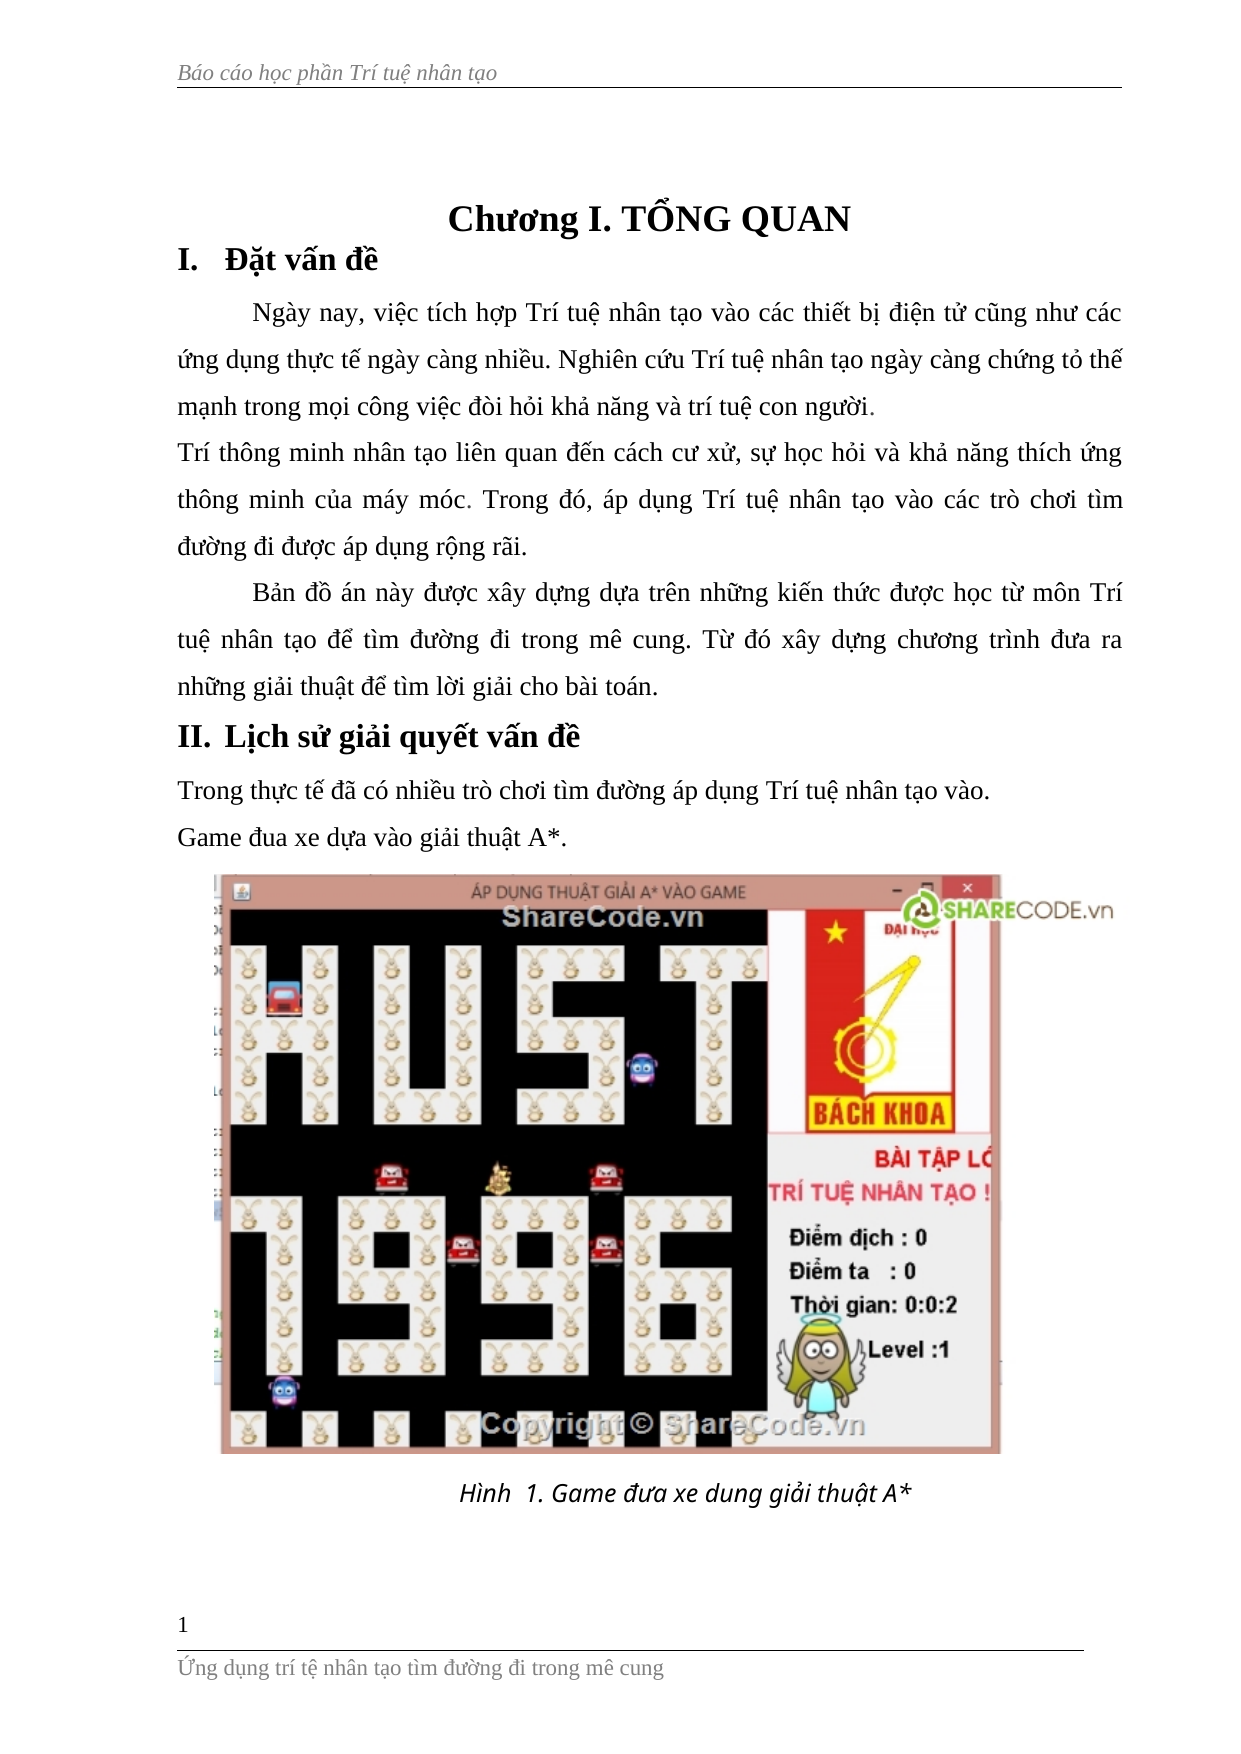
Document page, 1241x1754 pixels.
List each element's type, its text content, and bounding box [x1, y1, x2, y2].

text Game đua xe dựa vào giải thuật A*. [177, 821, 1124, 852]
text Bản đồ án này được xây dựng dựa trên những kiến thức được học từ môn Trí tuệ nhân tạo để tìm đường đi trong mê cung. Từ đó xây dựng chương trình đưa ra những giải thuật để tìm lời giải cho bài toán. [177, 577, 1124, 701]
picture [214, 874, 1130, 1454]
text Trí thông minh nhân tạo liên quan đến cách cư xử, sự học hỏi và khả năng thích ứng thông minh của máy móc. Trong đó, áp dụng Trí tuệ nhân tạo vào các trò chơi tìm đường đi được áp dụng rộng rãi. [177, 437, 1124, 561]
text Đặt vấn đề [177, 239, 1122, 277]
text Lịch sử giải quyết vấn đề [177, 717, 1122, 755]
text Ngày nay, việc tích hợp Trí tuệ nhân tạo vào các thiết bị điện tử cũng như các ứng dụng thực tế ngày càng nhiều. Nghiên cứu Trí tuệ nhân tạo ngày càng chứng tỏ thế mạnh trong mọi công việc đòi hỏi khả năng và trí tuệ con người. [177, 297, 1124, 421]
list Chương I. TỔNG QUAN [177, 196, 1122, 239]
text Trong thực tế đã có nhiều trò chơi tìm đường áp dụng Trí tuệ nhân tạo vào. [177, 774, 1092, 805]
